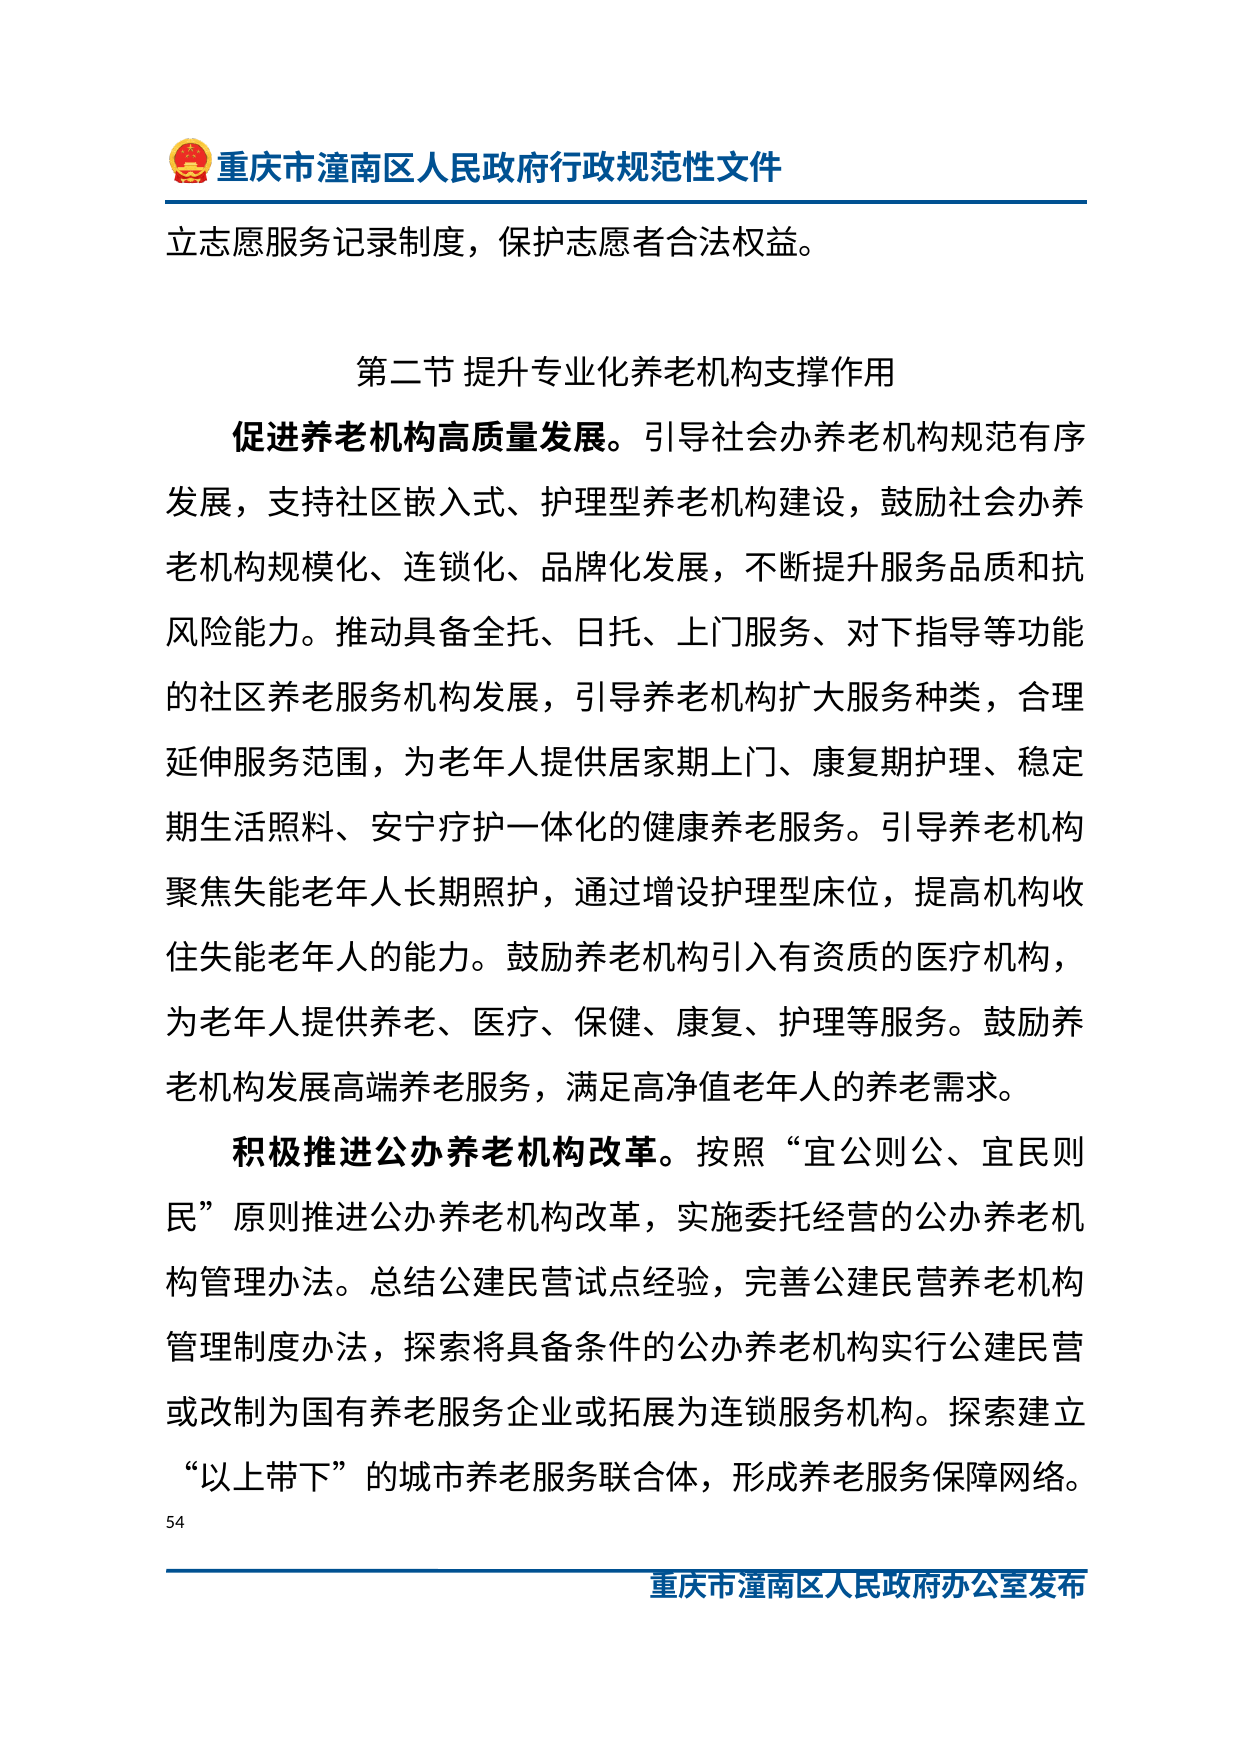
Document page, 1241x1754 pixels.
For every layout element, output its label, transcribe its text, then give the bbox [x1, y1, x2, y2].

subtitle 第二节 提升专业化养老机构支撑作用 [165, 337, 1087, 402]
picture [165, 136, 216, 187]
text 积极推进公办养老机构改革。按照“宜公则公、宜民则民”原则推进公办养老机构改革，实施委托经营的公办养老机构管理办法。总结公建民营试点经验，完善公建民营养老机构管理制度办法，探索将具备条件的公办养老机构实行公建民营或改制为国有养老服务企业或拓展为连锁服务机构。探索建立“以上带下”的城市养老服务联合体，形成养老服务保障网络。 [165, 1117, 1087, 1507]
text 促进养老机构高质量发展。引导社会办养老机构规范有序发展，支持社区嵌入式、护理型养老机构建设，鼓励社会办养老机构规模化、连锁化、品牌化发展，不断提升服务品质和抗风险能力。推动具备全托、日托、上门服务、对下指导等功能的社区养老服务机构发展，引导养老机构扩大服务种类，合理延伸服务范围，为老年人提供居家期上门、康复期护理、稳定期生活照料、安宁疗护一体化的健康养老服务。引导养老机构聚焦失能老年人长期照护，通过增设护理型床位，提高机构收住失能老年人的能力。鼓励养老机构引入有资质的医疗机构，为老年人提供养老、医疗、保健、康复、护理等服务。鼓励养老机构发展高端养老服务，满足高净值老年人的养老需求。 [165, 402, 1087, 1117]
